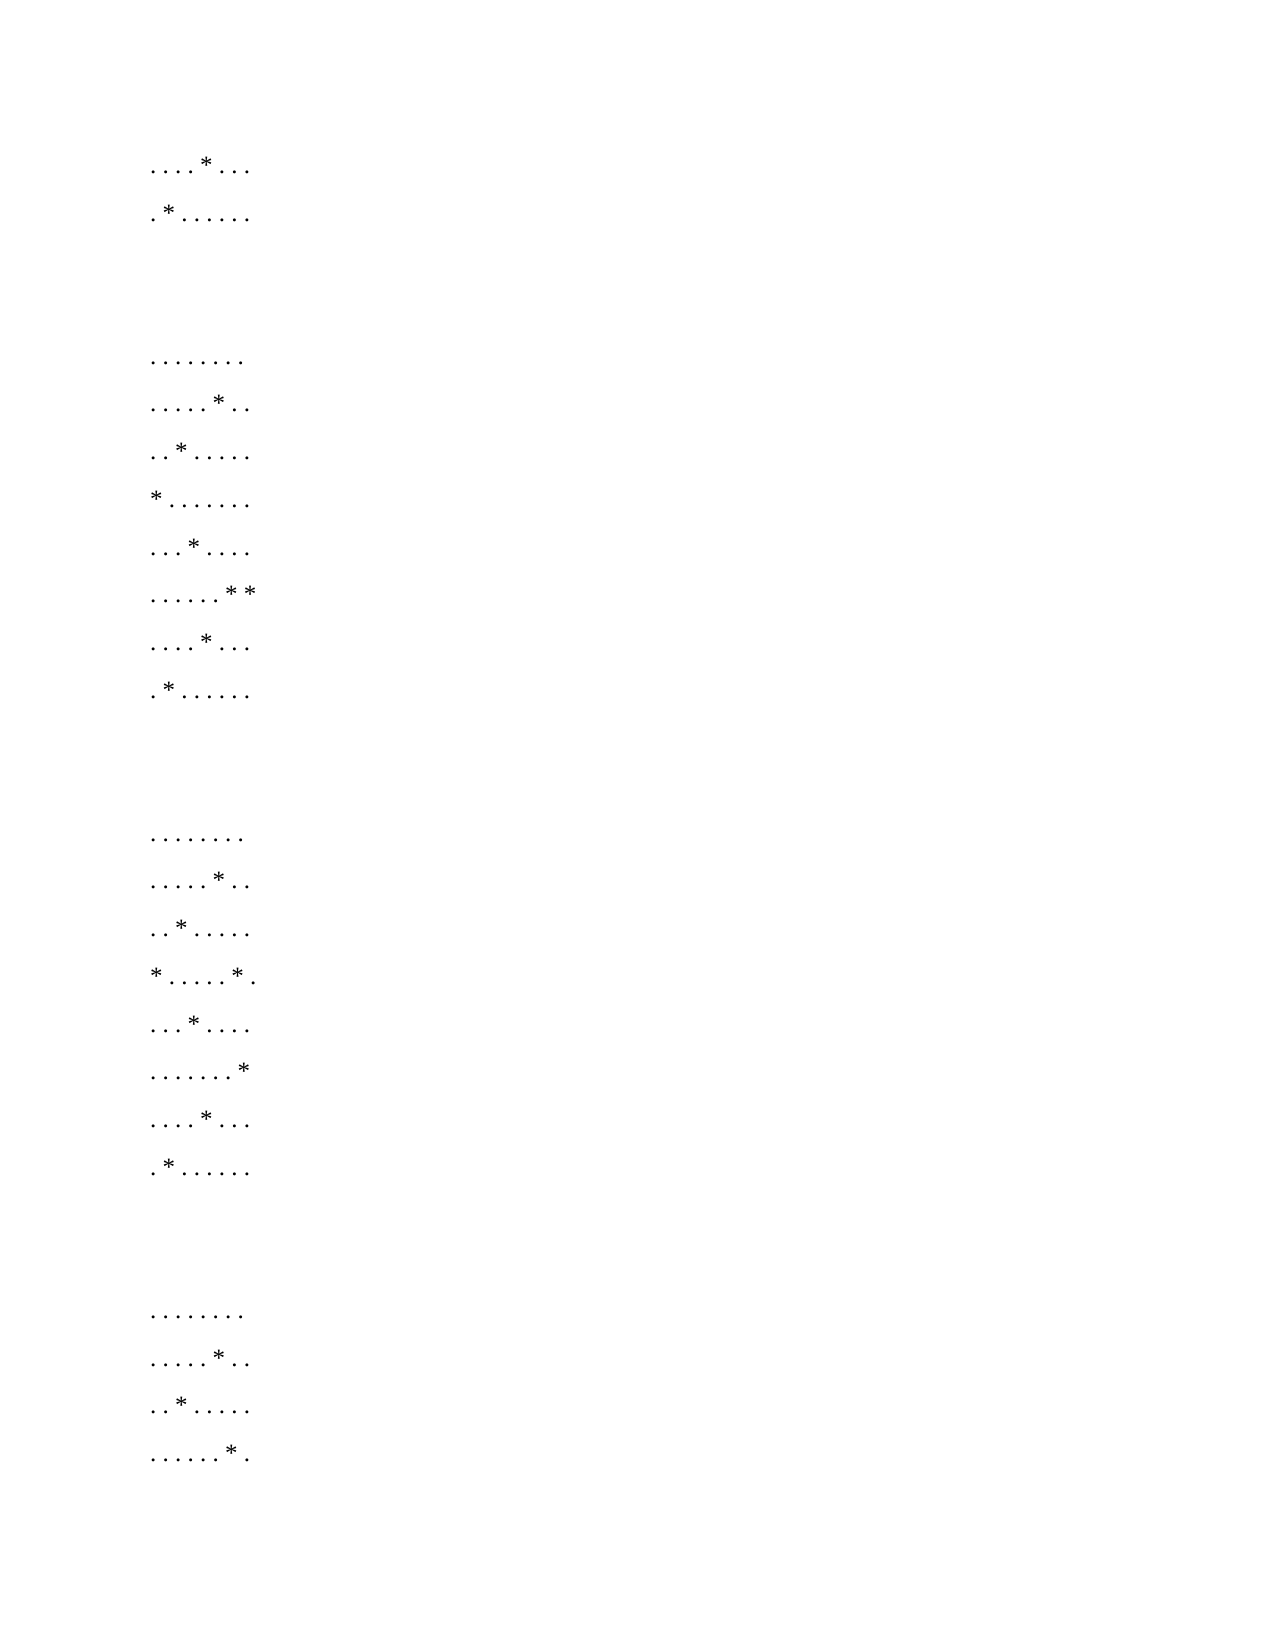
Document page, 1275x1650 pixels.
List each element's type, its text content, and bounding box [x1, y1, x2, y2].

text . * . . . . . . [150, 675, 1125, 703]
text . * . . . . . . [150, 198, 1125, 226]
text . . . . . * . . [150, 1343, 1125, 1371]
text . . . . . . . * [150, 1056, 1125, 1085]
text . . . . . * . . [150, 388, 1125, 417]
text . . . . . . * * [150, 579, 1125, 608]
text . . * . . . . . [150, 1390, 1125, 1419]
text . . . . . . . . [150, 341, 1125, 369]
text * . . . . . * . [150, 961, 1125, 990]
text . . . . * . . . [150, 627, 1125, 656]
text * . . . . . . . [150, 484, 1125, 513]
text . . . . . . . . [150, 818, 1125, 847]
text . . . . . * . . [150, 866, 1125, 894]
text . . * . . . . . [150, 913, 1125, 942]
text . . . . . . * . [150, 1438, 1125, 1467]
text . . . . * . . . [150, 1104, 1125, 1133]
text . . * . . . . . [150, 436, 1125, 465]
text . * . . . . . . [150, 1152, 1125, 1181]
text . . . * . . . . [150, 1009, 1125, 1037]
text . . . . . . . . [150, 1295, 1125, 1324]
text . . . . * . . . [150, 150, 1125, 179]
text . . . * . . . . [150, 532, 1125, 560]
